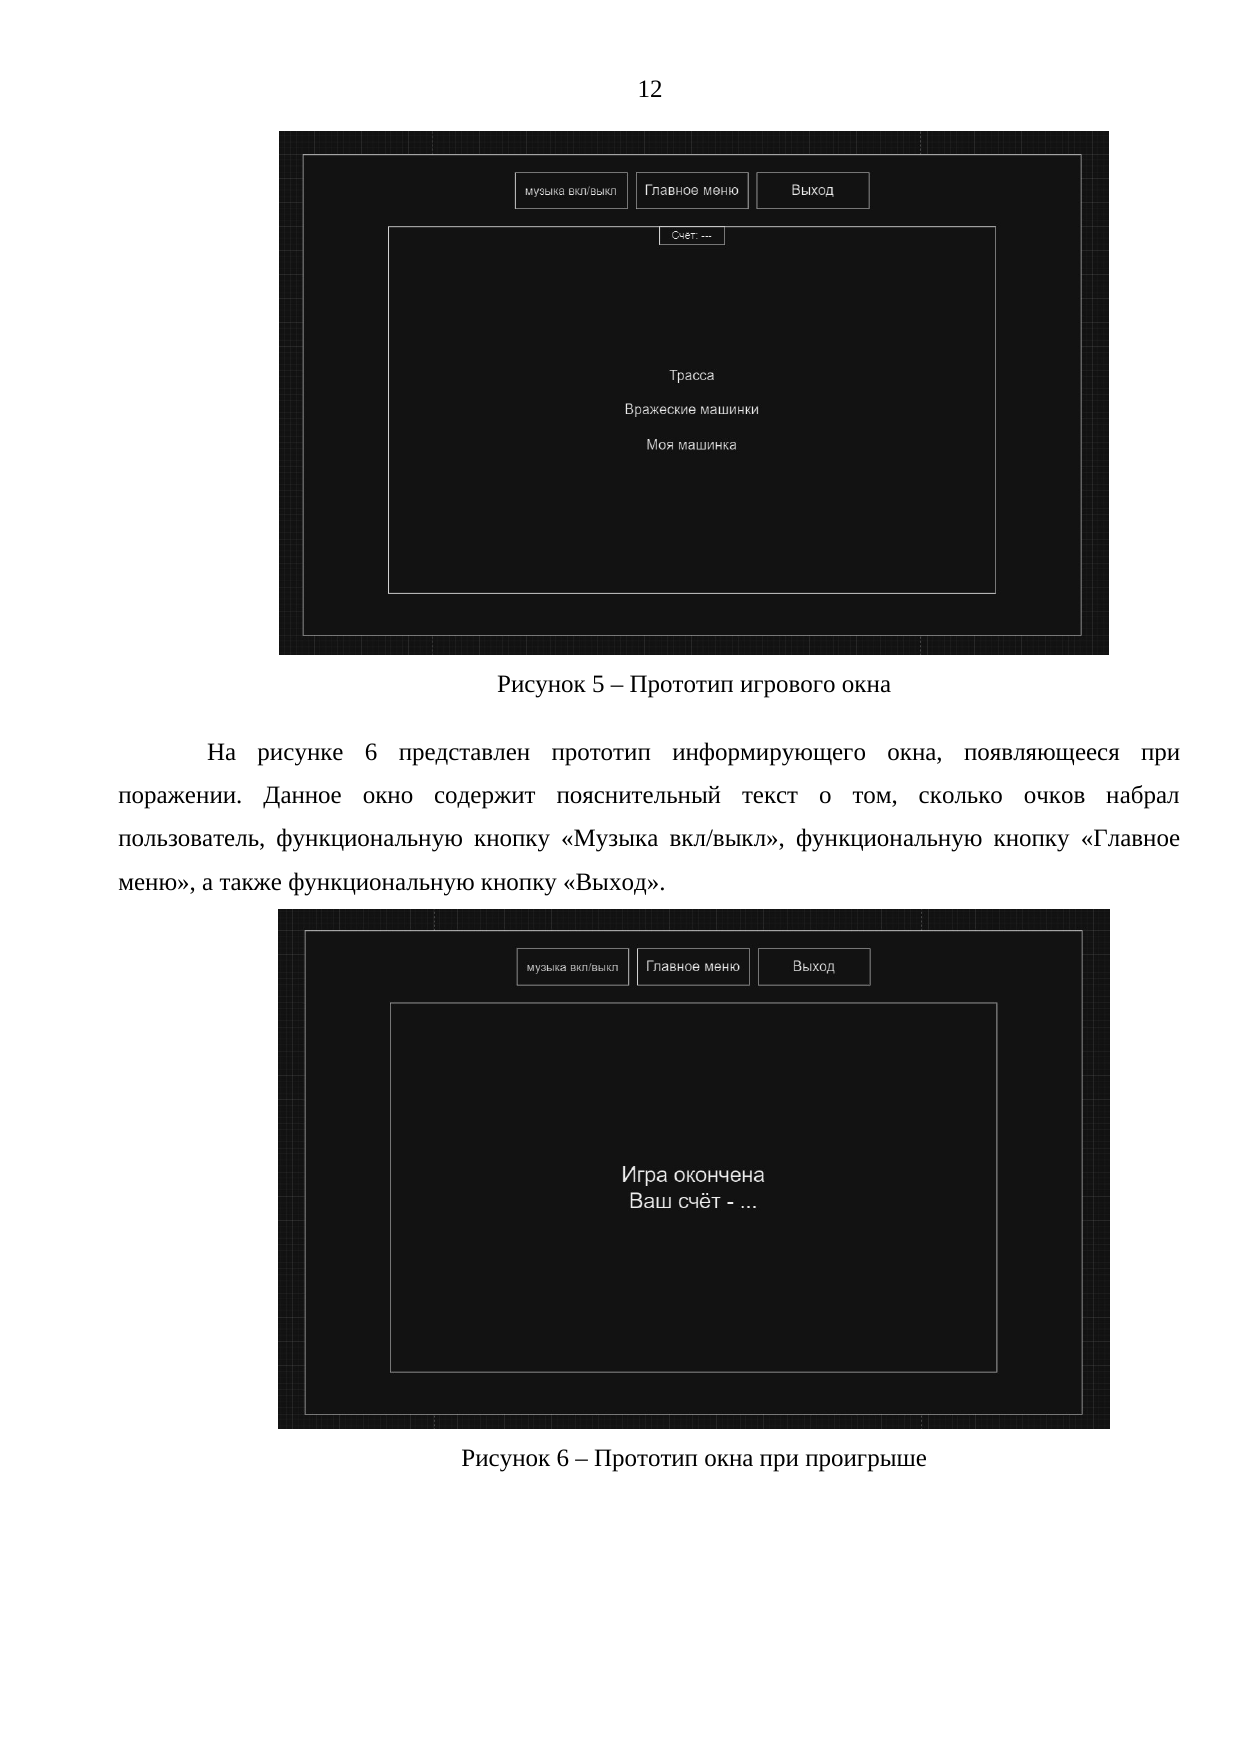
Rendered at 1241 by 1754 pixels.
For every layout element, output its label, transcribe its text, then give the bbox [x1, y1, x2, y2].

picture [279, 131, 1109, 655]
picture [278, 909, 1110, 1429]
text На рисунке 6 представлен прототип информирующего окна, появляющееся при поражении. Данное окно содержит пояснительный текст о том, сколько очков набрал пользователь, функциональную кнопку «Музыка вкл/выкл», функциональную кнопку «Главное меню», а также функциональную кнопку «Выход». [118, 737, 1181, 895]
text Рисунок 6 – Прототип окна при проигрыше [118, 1443, 1181, 1472]
text Рисунок 5 – Прототип игрового окна [118, 669, 1181, 698]
